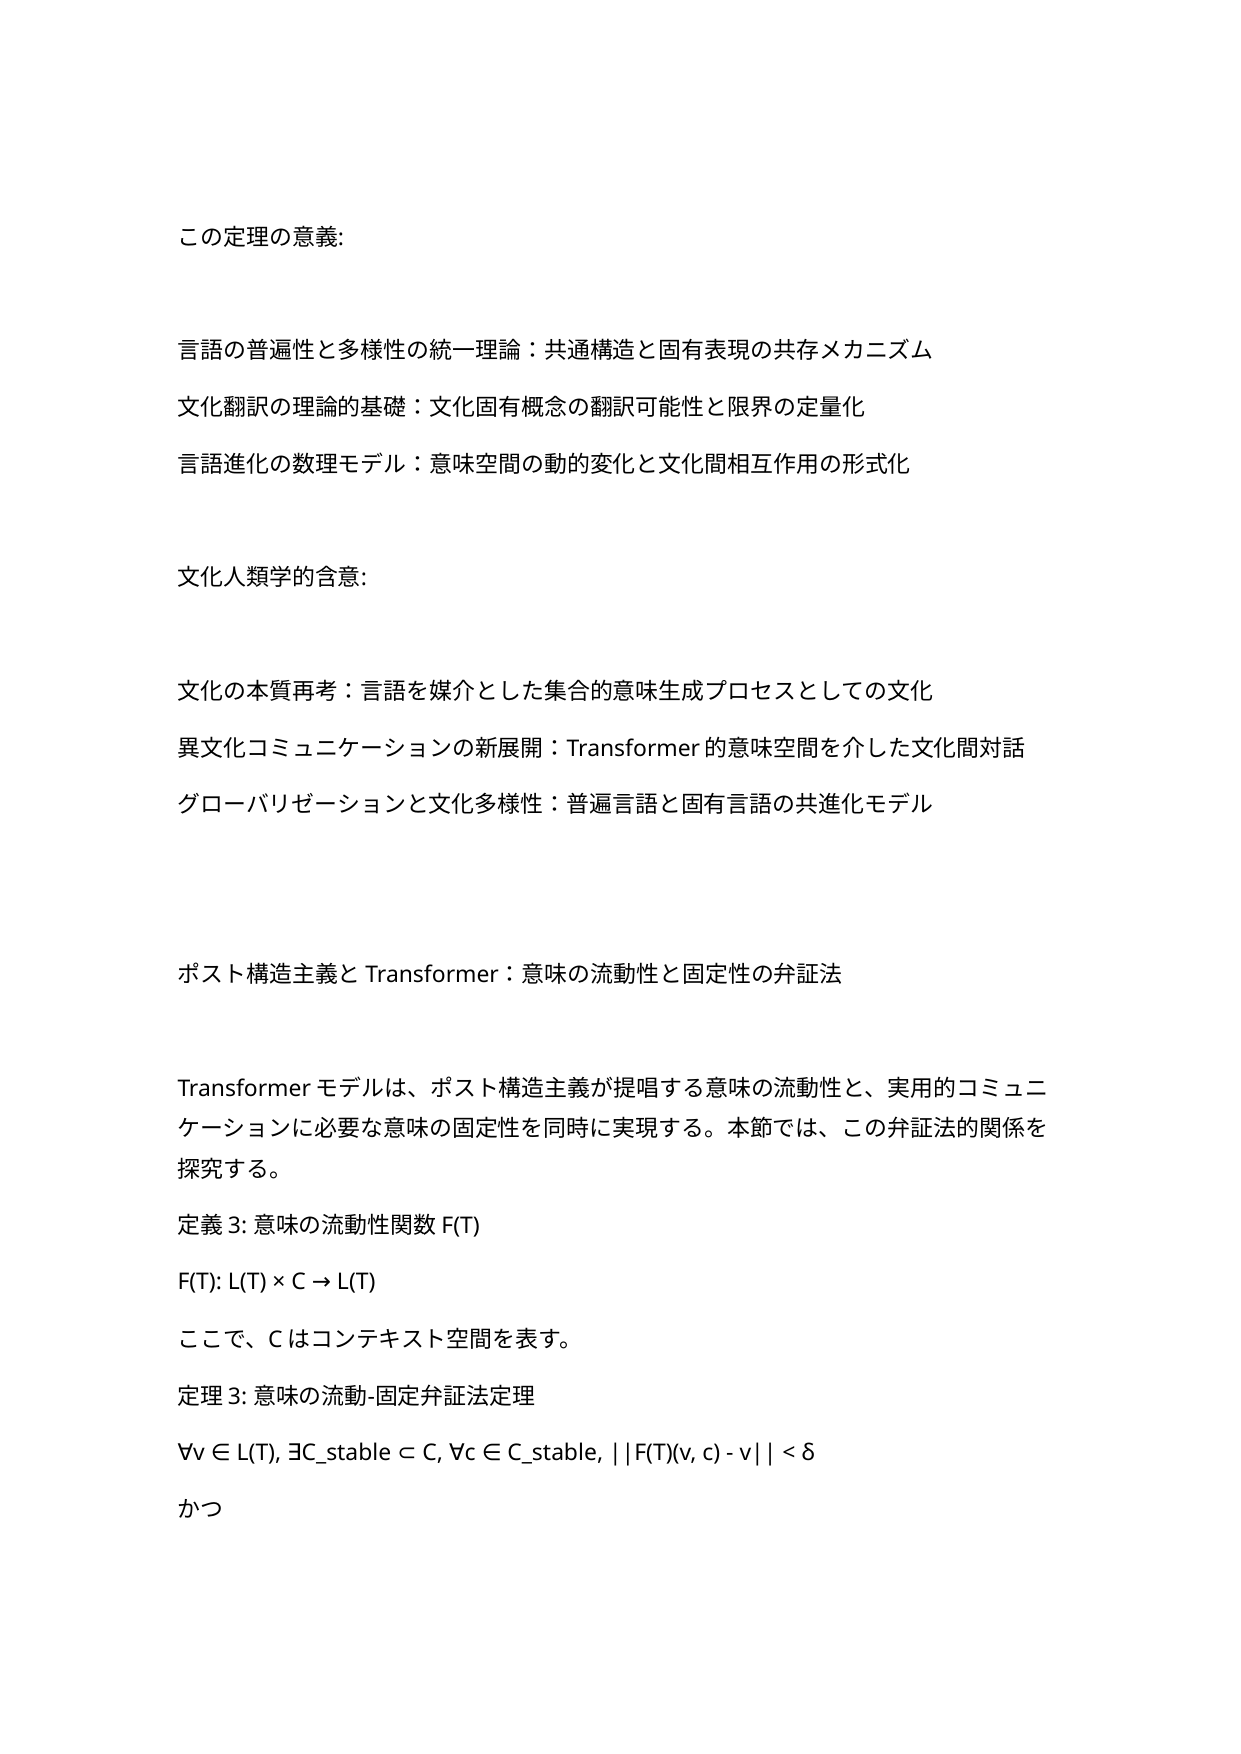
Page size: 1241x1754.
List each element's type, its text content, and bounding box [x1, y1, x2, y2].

text ここで、Cはコンテキスト空間を表す。 [177, 1319, 1063, 1356]
text 異文化コミュニケーションの新展開：Transformer的意味空間を介した文化間対話 [177, 727, 1063, 765]
text F(T): L(T) × C → L(T) [177, 1262, 1063, 1299]
text 定理3: 意味の流動-固定弁証法定理 [177, 1376, 1063, 1413]
text 文化の本質再考：言語を媒介とした集合的意味生成プロセスとしての文化 [177, 671, 1063, 708]
text この定理の意義: [177, 217, 1063, 254]
text 定義3: 意味の流動性関数 F(T) [177, 1205, 1063, 1243]
text グローバリゼーションと文化多様性：普遍言語と固有言語の共進化モデル [177, 784, 1063, 822]
text ∀v ∈ L(T), ∃C_stable ⊂ C, ∀c ∈ C_stable, ||F(T)(v, c) - v|| < δ [177, 1432, 1063, 1470]
text 文化人類学的含意: [177, 557, 1063, 595]
text ポスト構造主義とTransformer：意味の流動性と固定性の弁証法 [177, 954, 1063, 992]
text 文化翻訳の理論的基礎：文化固有概念の翻訳可能性と限界の定量化 [177, 387, 1063, 424]
text 言語進化の数理モデル：意味空間の動的変化と文化間相互作用の形式化 [177, 444, 1063, 481]
text 言語の普遍性と多様性の統一理論：共通構造と固有表現の共存メカニズム [177, 330, 1063, 368]
text Transformerモデルは、ポスト構造主義が提唱する意味の流動性と、実用的コミュニケーションに必要な意味の固定性を同時に実現する。本節では、この弁証法的関係を探究する。 [177, 1068, 1063, 1186]
text かつ [177, 1489, 1063, 1526]
